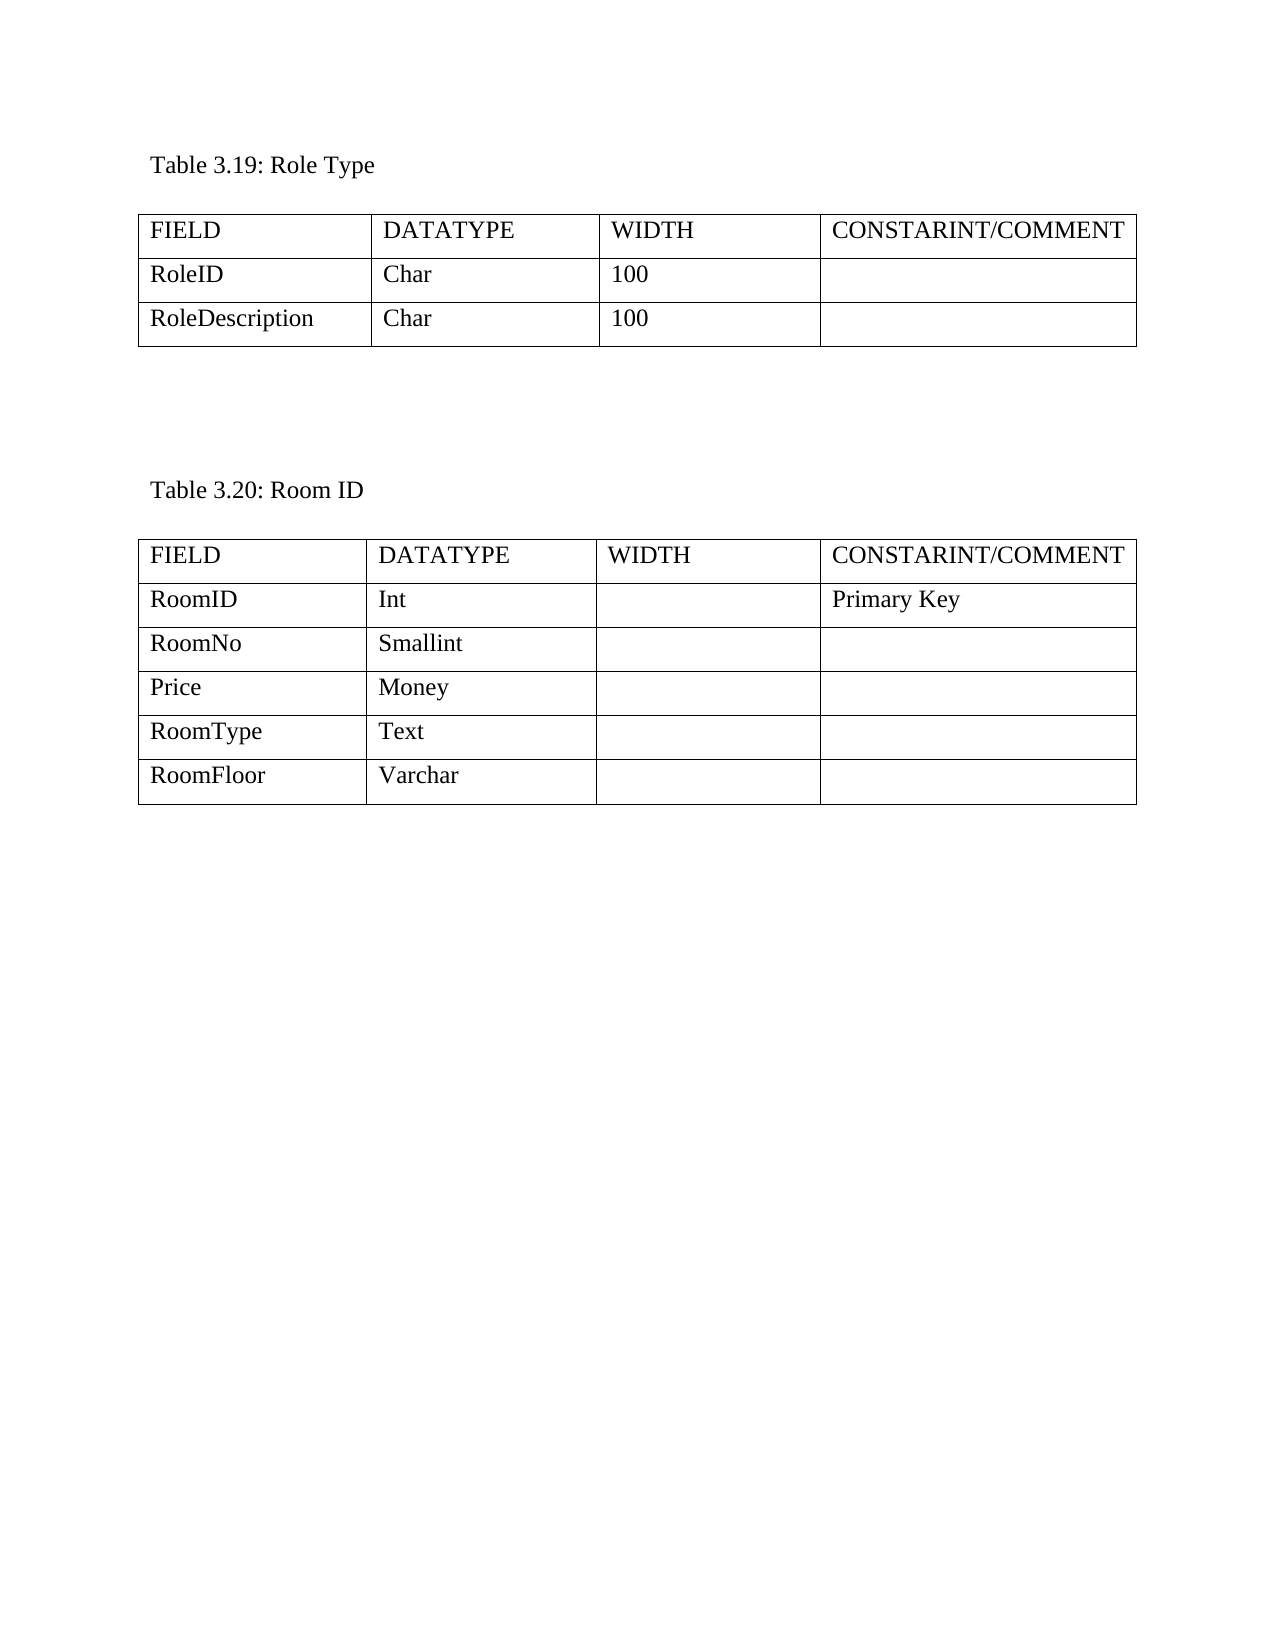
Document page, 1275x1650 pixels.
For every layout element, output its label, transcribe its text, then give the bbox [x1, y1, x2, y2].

table_cell [821, 259, 1136, 302]
table_cell [597, 672, 820, 715]
table_cell 100 [600, 259, 820, 302]
table_cell Price [139, 672, 366, 715]
text Table 3.19: Role Type [150, 150, 1125, 179]
table_cell RoomID [139, 584, 366, 627]
table_cell [597, 760, 820, 803]
table_header CONSTARINT/COMMENT [821, 215, 1136, 258]
table_cell [821, 760, 1136, 803]
table_cell RoomType [139, 716, 366, 759]
table_cell RoleDescription [139, 303, 371, 346]
table_cell [597, 628, 820, 671]
table_cell [821, 716, 1136, 759]
table_cell 100 [600, 303, 820, 346]
table_cell Money [367, 672, 596, 715]
table_header DATATYPE [367, 540, 596, 583]
table_header WIDTH [597, 540, 820, 583]
table_cell Int [367, 584, 596, 627]
table_cell [821, 628, 1136, 671]
table_header CONSTARINT/COMMENT [821, 540, 1136, 583]
table_cell Primary Key [821, 584, 1136, 627]
table_header DATATYPE [372, 215, 599, 258]
table_cell [597, 584, 820, 627]
table_cell [821, 672, 1136, 715]
table_header FIELD [139, 215, 371, 258]
table_cell Char [372, 259, 599, 302]
table_header FIELD [139, 540, 366, 583]
table_cell RoleID [139, 259, 371, 302]
table_cell RoomNo [139, 628, 366, 671]
table_header WIDTH [600, 215, 820, 258]
table_cell Text [367, 716, 596, 759]
text Table 3.20: Room ID [150, 475, 1125, 504]
table_cell Char [372, 303, 599, 346]
table_cell [597, 716, 820, 759]
table_cell [821, 303, 1136, 346]
table_cell Varchar [367, 760, 596, 803]
table_cell RoomFloor [139, 760, 366, 803]
table_cell Smallint [367, 628, 596, 671]
